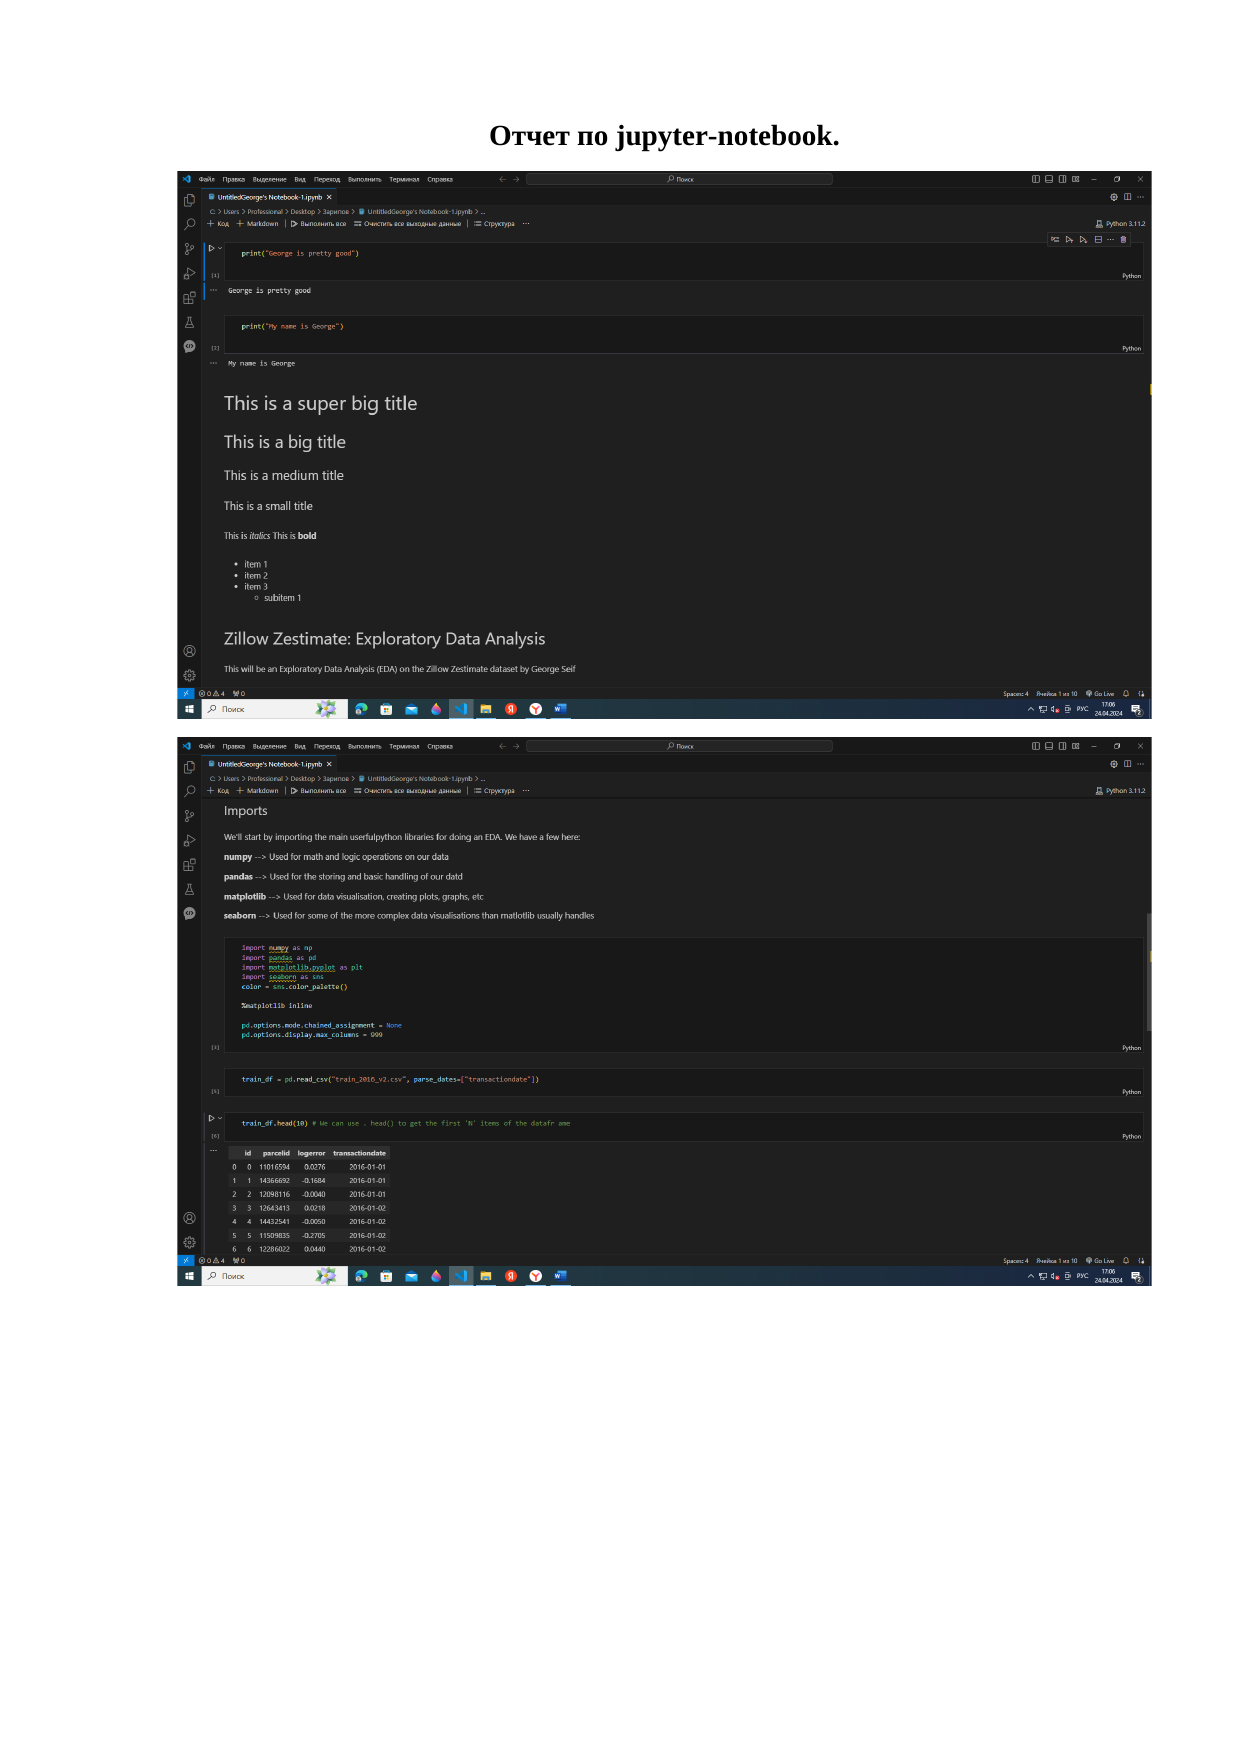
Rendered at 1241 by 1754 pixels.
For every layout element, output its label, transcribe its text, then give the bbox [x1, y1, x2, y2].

picture [177, 171, 1152, 719]
text Отчет по jupyter-notebook. [177, 118, 1152, 152]
picture [177, 737, 1152, 1286]
